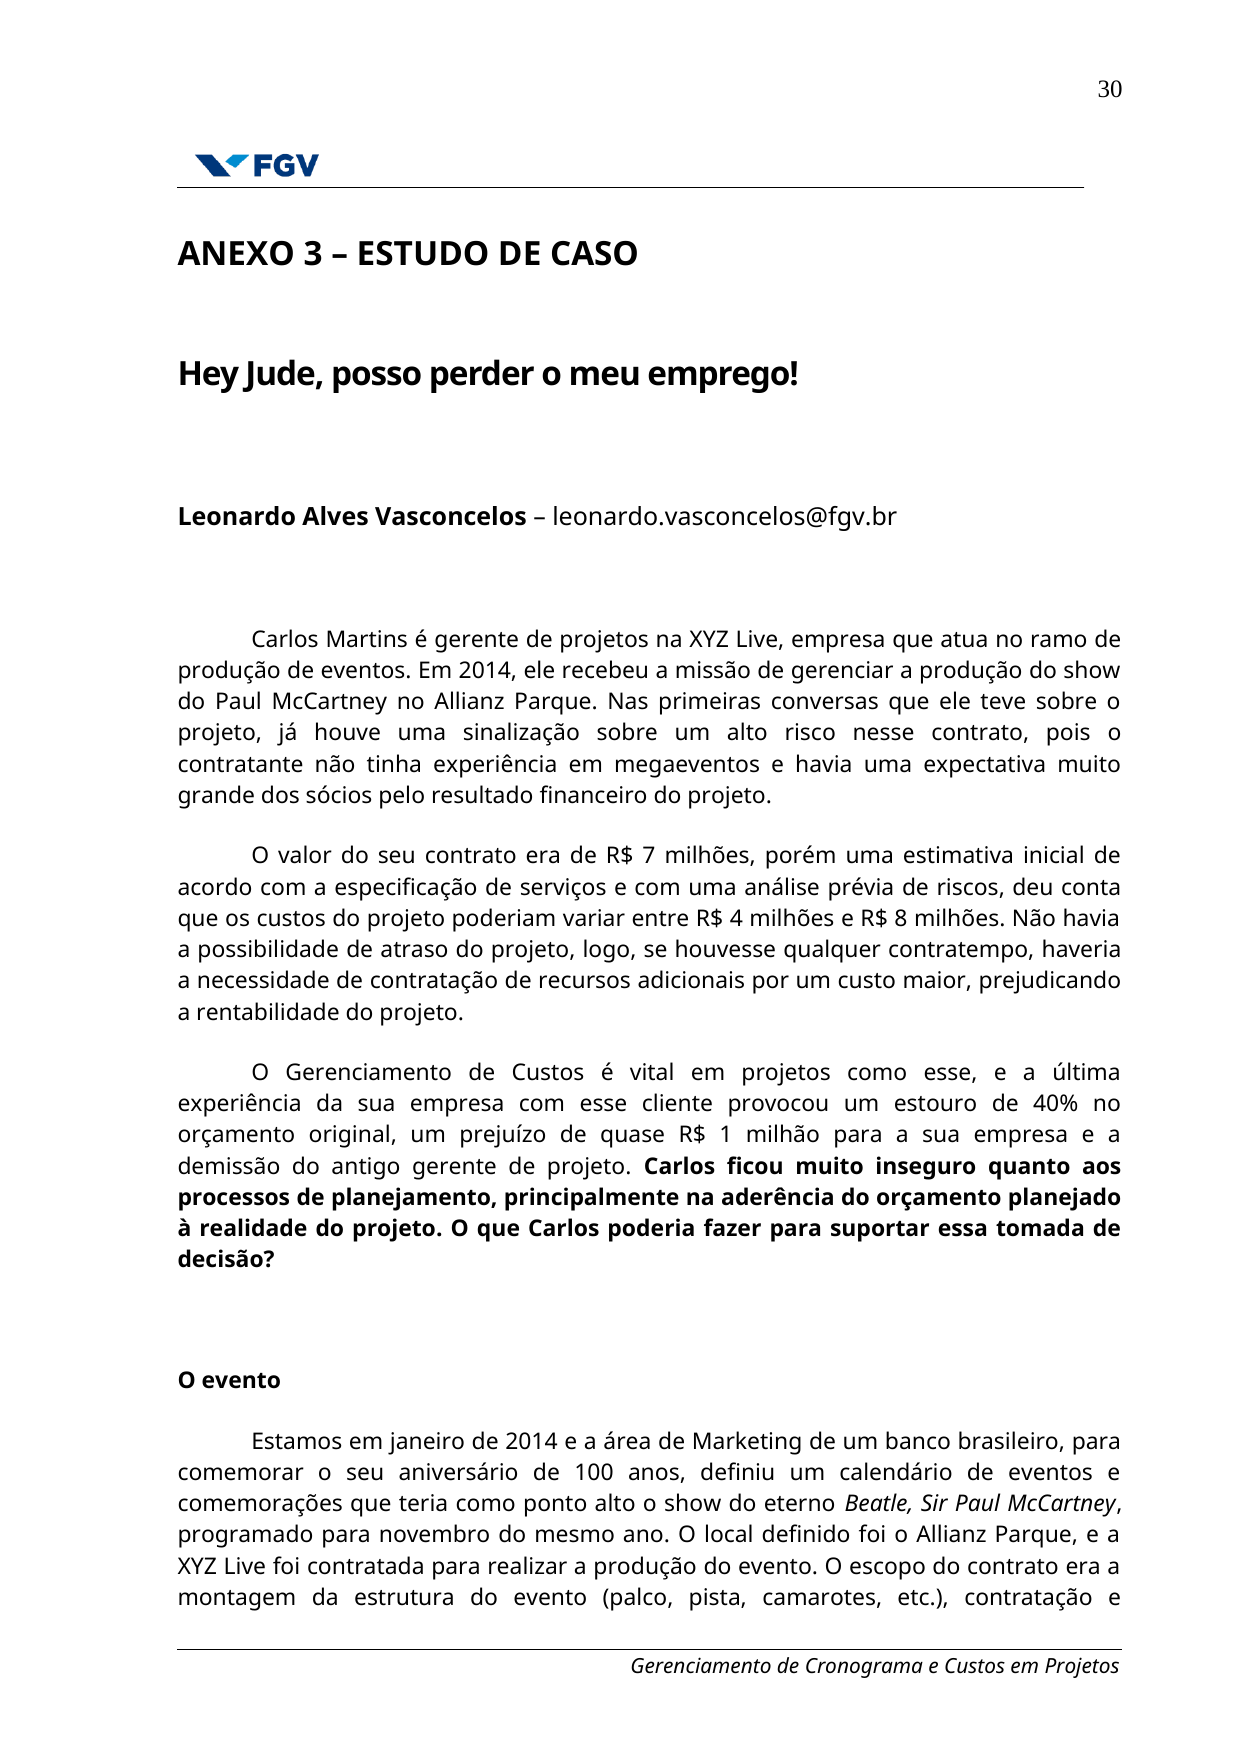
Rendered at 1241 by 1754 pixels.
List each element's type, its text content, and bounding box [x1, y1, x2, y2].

text O evento [177, 1364, 1122, 1395]
picture [177, 131, 324, 187]
text Leonardo Alves Vasconcelos – leonardo.vasconcelos@fgv.br [177, 499, 1122, 533]
text O valor do seu contrato era de R$ 7 milhões, porém uma estimativa inicial de acordo com a especificação de serviços e com uma análise prévia de riscos, deu conta que os custos do projeto poderiam variar entre R$ 4 milhões e R$ 8 milhões. Não havia a possibilidade de atraso do projeto, logo, se houvesse qualquer contratempo, haveria a necessidade de contratação de recursos adicionais por um custo maior, prejudicando a rentabilidade do projeto. [177, 839, 1122, 1027]
title Hey Jude, posso perder o meu emprego! [177, 350, 1122, 395]
text O Gerenciamento de Custos é vital em projetos como esse, e a última experiência da sua empresa com esse cliente provocou um estouro de 40% no orçamento original, um prejuízo de quase R$ 1 milhão para a sua empresa e a demissão do antigo gerente de projeto. Carlos ficou muito inseguro quanto aos processos de planejamento, principalmente na aderência do orçamento planejado à realidade do projeto. O que Carlos poderia fazer para suportar essa tomada de decisão? [177, 1056, 1122, 1274]
text Carlos Martins é gerente de projetos na XYZ Live, empresa que atua no ramo de produção de eventos. Em 2014, ele recebeu a missão de gerenciar a produção do show do Paul McCartney no Allianz Parque. Nas primeiras conversas que ele teve sobre o projeto, já houve uma sinalização sobre um alto risco nesse contrato, pois o contratante não tinha experiência em megaeventos e havia uma expectativa muito grande dos sócios pelo resultado financeiro do projeto. [177, 622, 1122, 810]
subtitle ANEXO 3 – ESTUDO DE CASO [177, 230, 1122, 275]
